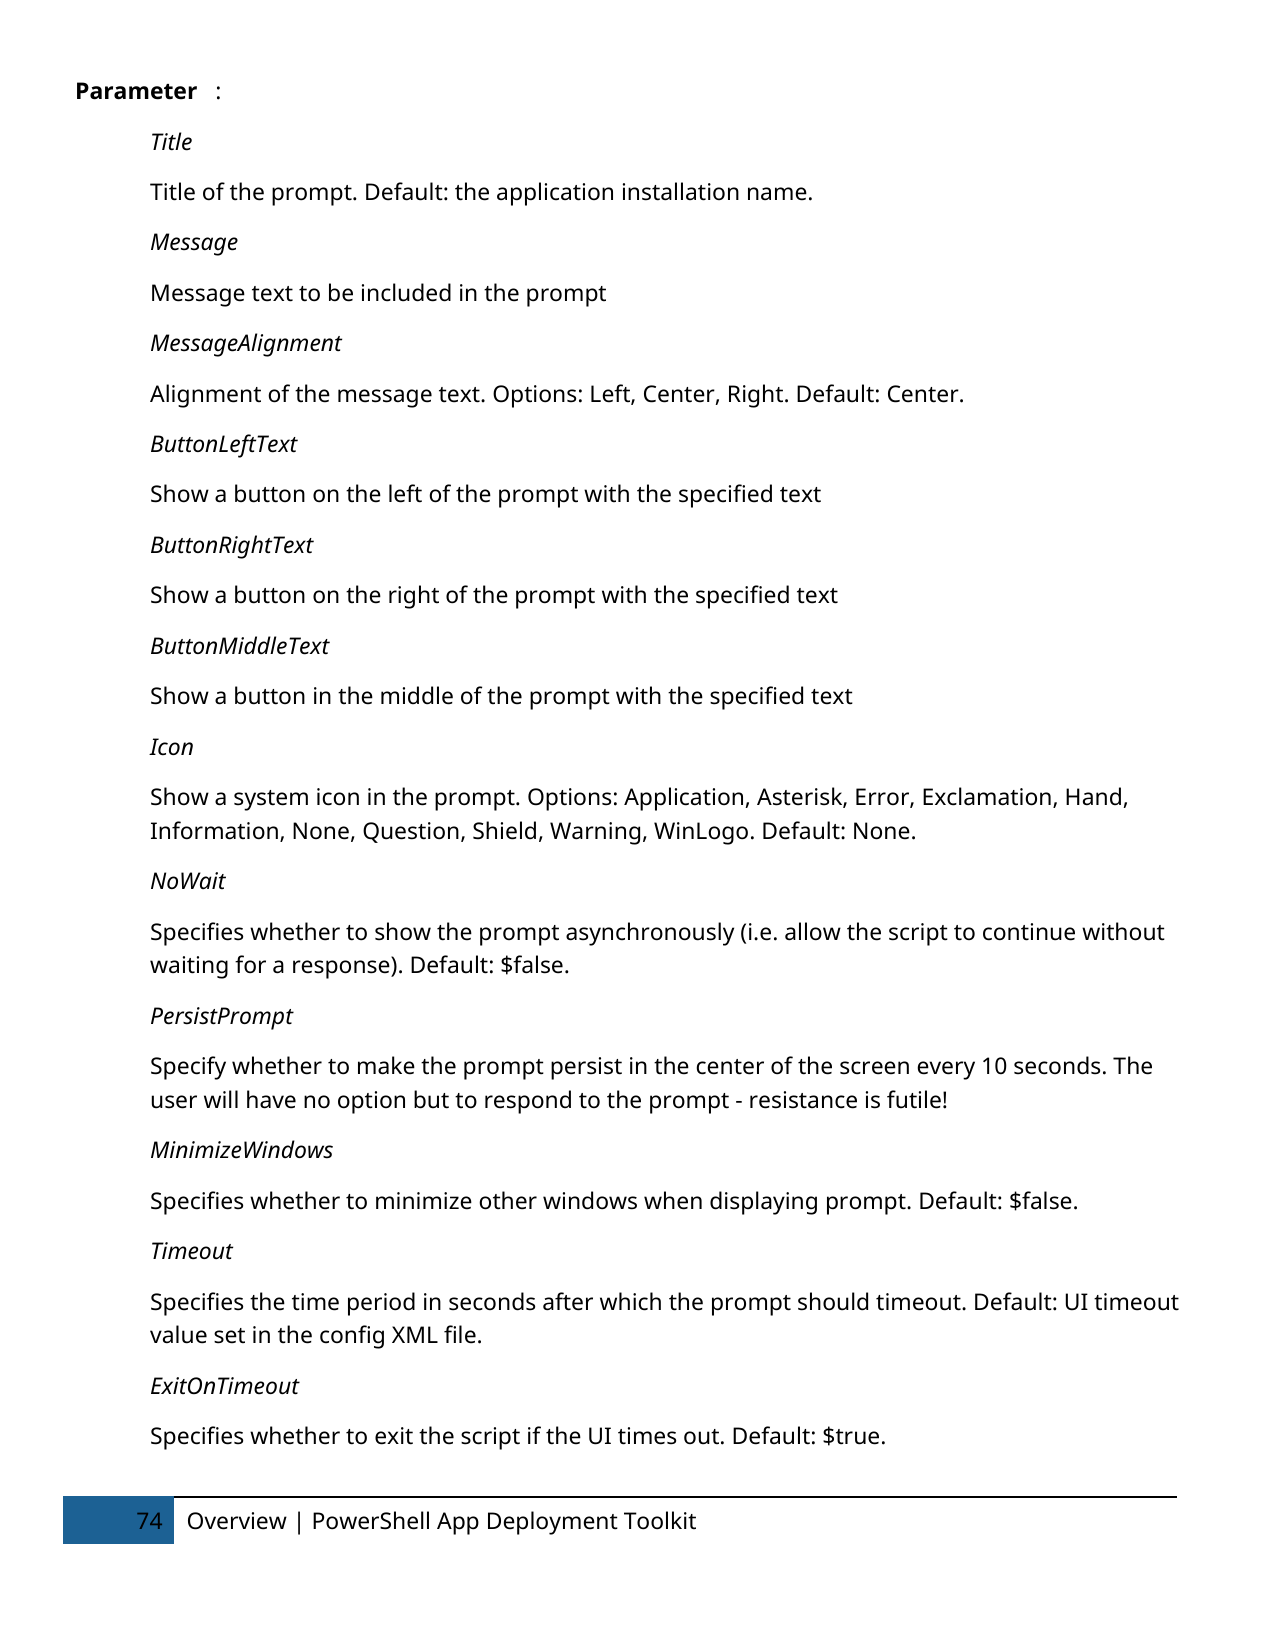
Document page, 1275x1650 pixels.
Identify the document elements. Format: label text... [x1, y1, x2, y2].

text Show a button on the right of the prompt with the specified text [75, 579, 1200, 610]
text Message text to be included in the prompt [150, 277, 1200, 308]
text Parameter : [75, 75, 1200, 106]
text Icon [75, 730, 1200, 762]
text Show a button in the middle of the prompt with the specified text [75, 680, 1200, 711]
text Show a system icon in the prompt. Options: Application, Asterisk, Error, Exclamation, Hand, Information, None, Question, Shield, Warning, WinLogo. Default: None. [150, 781, 1200, 846]
text Title [75, 125, 1200, 157]
text Specifies whether to show the prompt asynchronously (i.e. allow the script to continue without waiting for a response). Default: $false. [150, 915, 1200, 980]
text Specifies the time period in seconds after which the prompt should timeout. Default: UI timeout value set in the config XML file. [150, 1285, 1200, 1350]
text ButtonLeftText [75, 428, 1200, 459]
text PersistPrompt [75, 999, 1200, 1031]
text MessageAlignment [150, 327, 1200, 358]
text Show a button on the left of the prompt with the specified text [150, 478, 1200, 509]
text ButtonMiddleText [75, 629, 1200, 661]
text MinimizeWindows [75, 1134, 1200, 1165]
text Specifies whether to minimize other windows when displaying prompt. Default: $false. [75, 1184, 1200, 1216]
text Timeout [75, 1235, 1200, 1266]
text Specifies whether to exit the script if the UI times out. Default: $true. [75, 1420, 1200, 1451]
text Specify whether to make the prompt persist in the center of the screen every 10 seconds. The user will have no option but to respond to the prompt - resistance is futile! [150, 1050, 1200, 1115]
text NoWait [75, 865, 1200, 896]
text Alignment of the message text. Options: Left, Center, Right. Default: Center. [150, 377, 1200, 409]
text ButtonRightText [75, 529, 1200, 560]
text Title of the prompt. Default: the application installation name. [75, 176, 1200, 207]
text ExitOnTimeout [75, 1369, 1200, 1401]
text Message [150, 226, 1200, 257]
